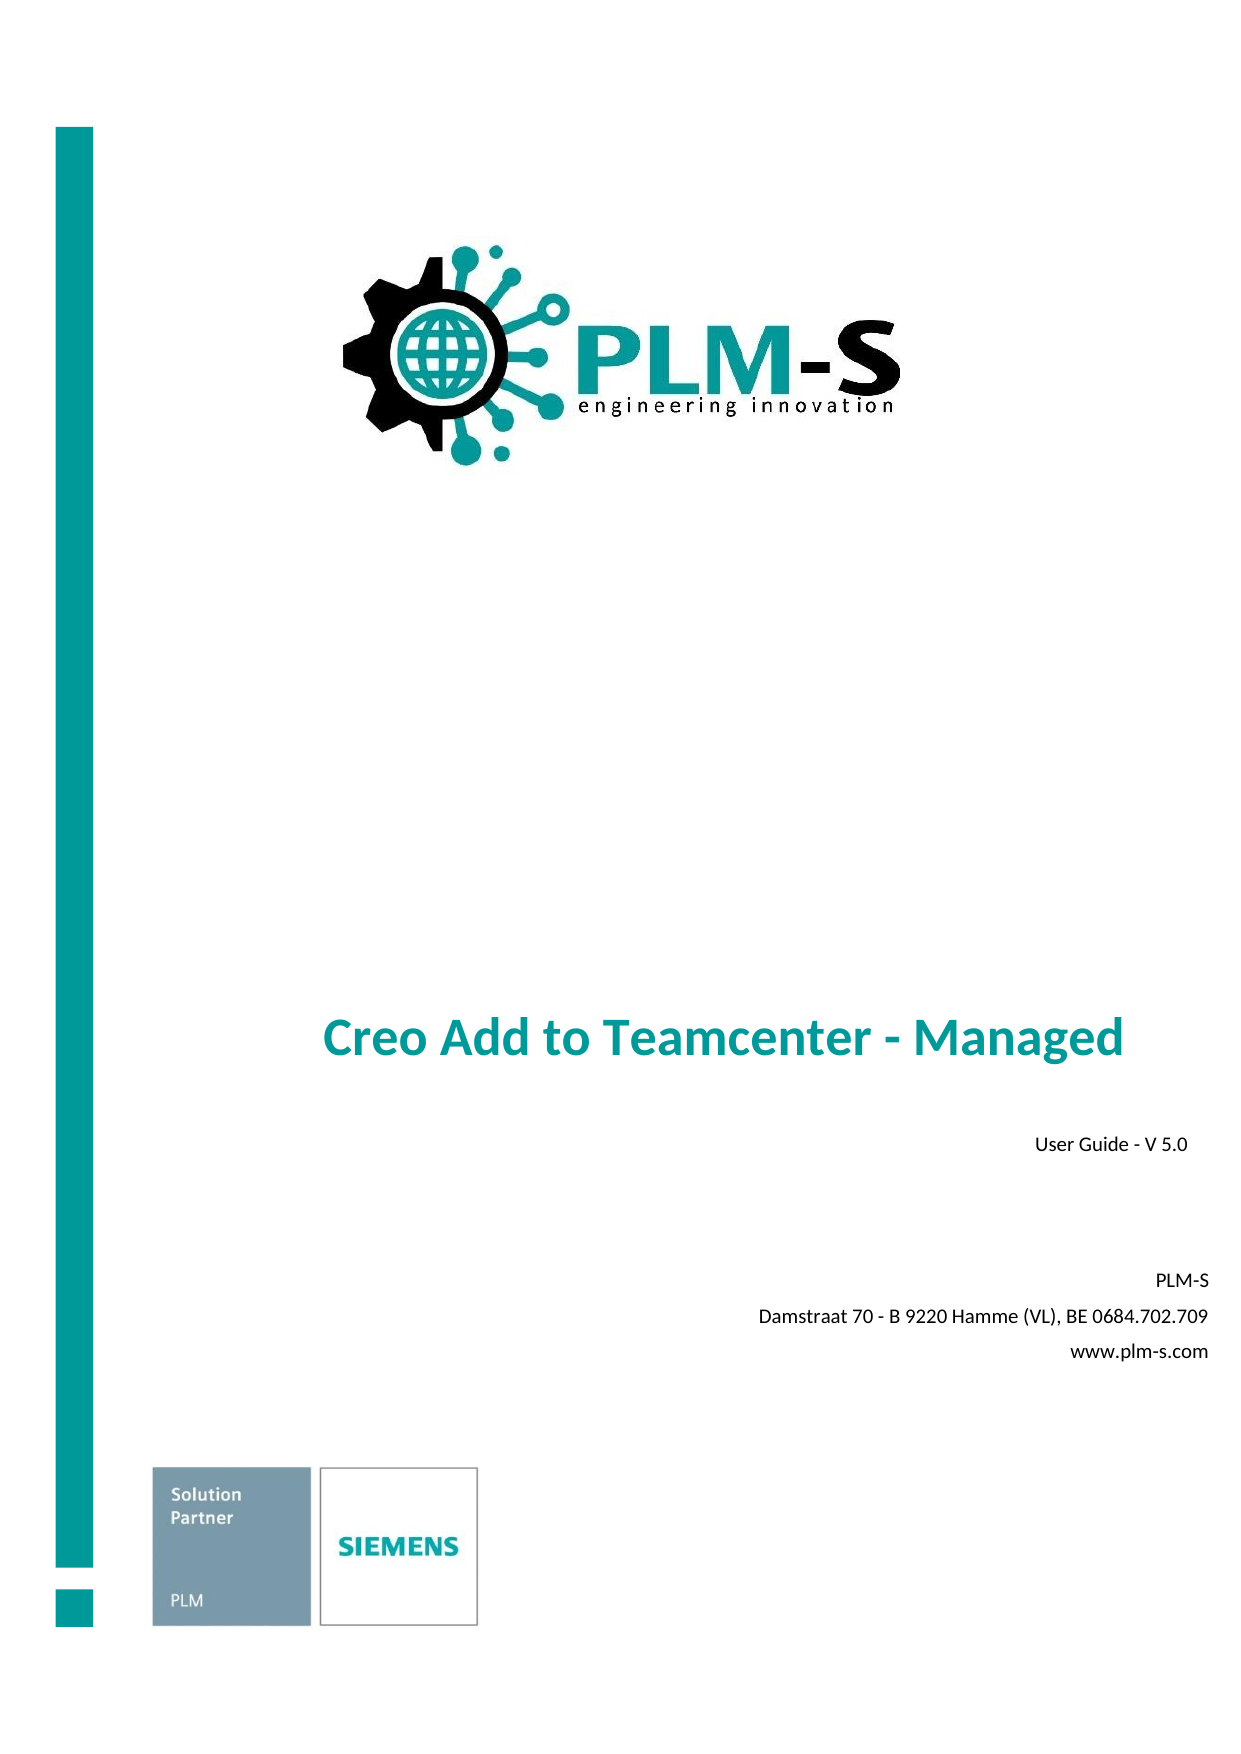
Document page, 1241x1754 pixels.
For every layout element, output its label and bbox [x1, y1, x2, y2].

picture [340, 235, 901, 476]
picture [150, 1460, 481, 1629]
